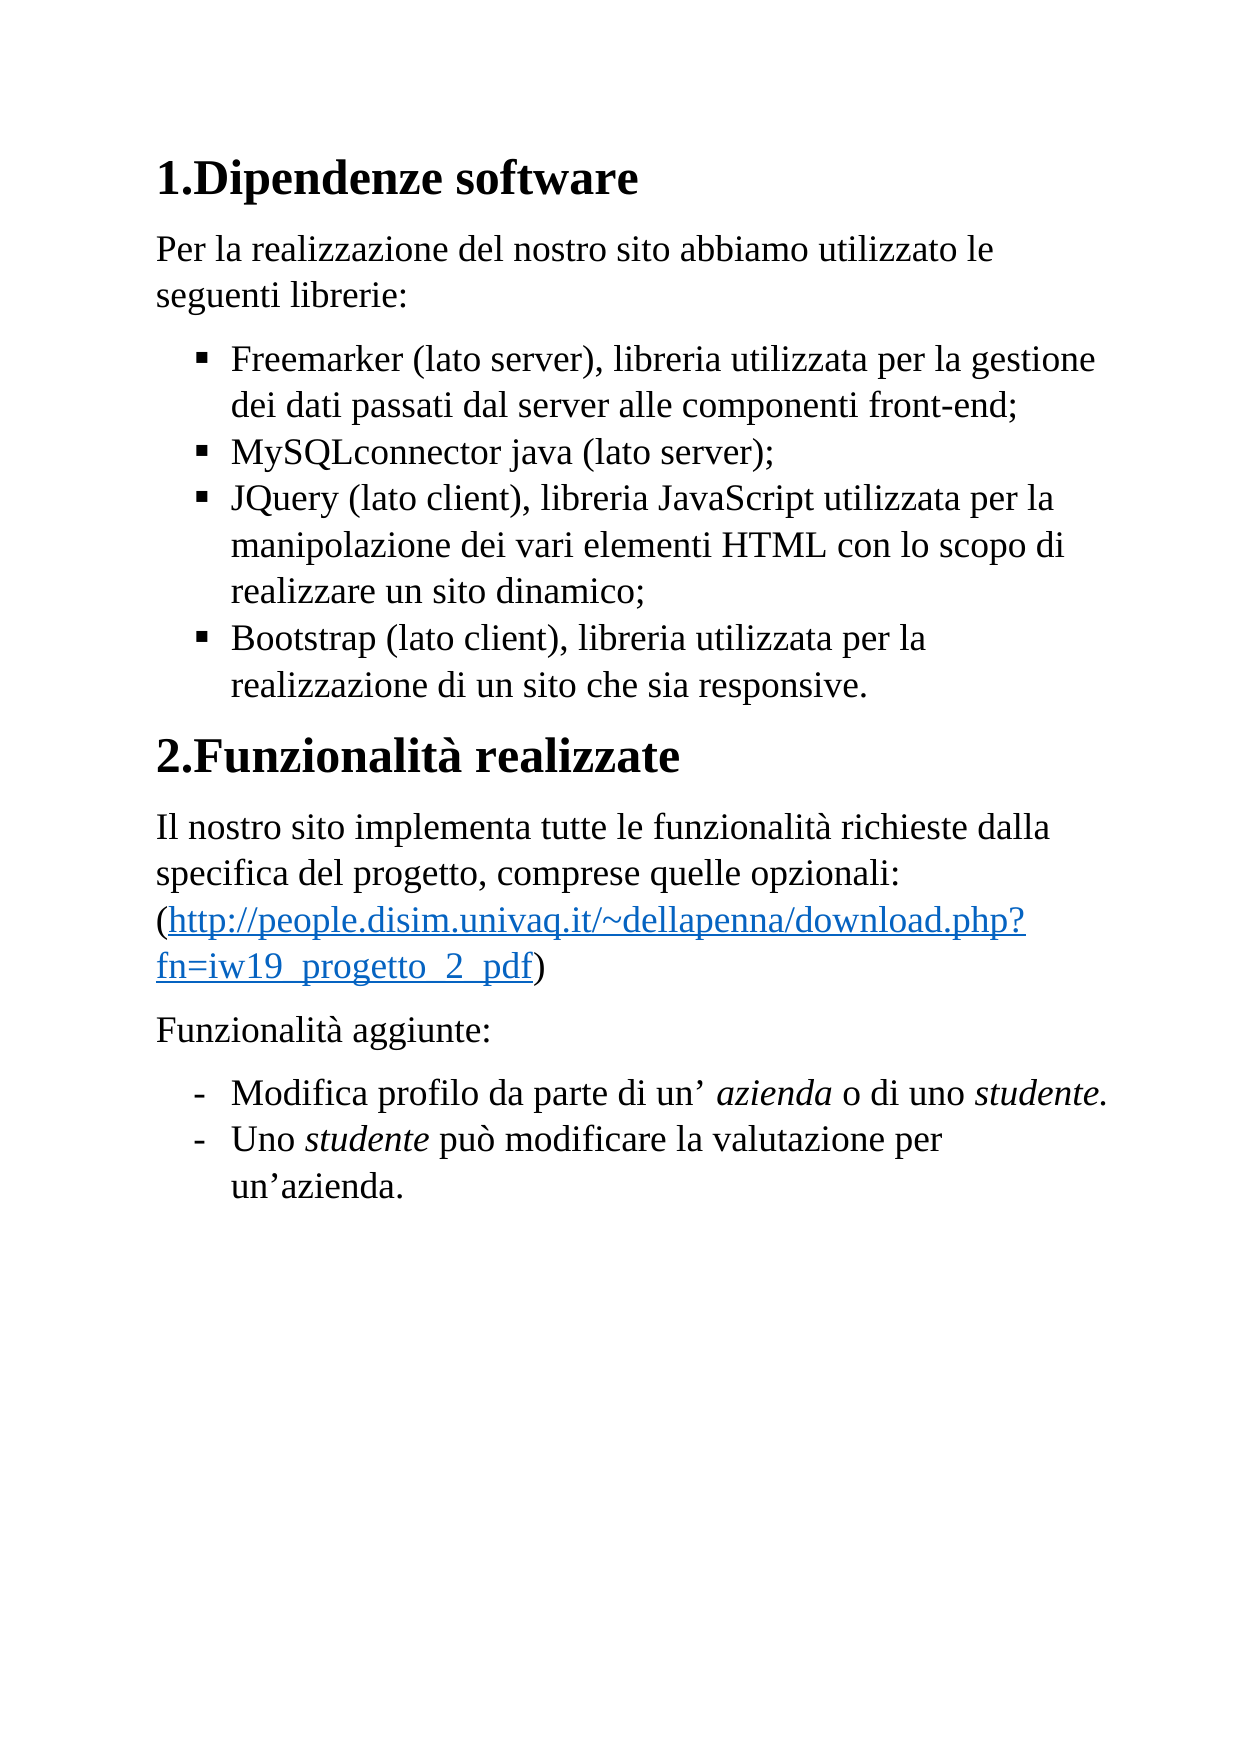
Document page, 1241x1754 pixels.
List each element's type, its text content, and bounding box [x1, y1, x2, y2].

text Funzionalità aggiunte: [156, 1007, 1122, 1050]
text 1.Dipendenze software [156, 148, 1122, 205]
text Per la realizzazione del nostro sito abbiamo utilizzato le seguenti librerie: [156, 226, 1122, 316]
list JQuery (lato client), libreria JavaScript utilizzata per la manipolazione dei vari elementi HTML con lo scopo di realizzare un sito dinamico; [193, 476, 1122, 612]
list MySQLconnector java (lato server); [193, 429, 1122, 472]
text 2.Funzionalità realizzate [156, 725, 1122, 783]
list Freemarker (lato server), libreria utilizzata per la gestione dei dati passati dal server alle componenti front-end; [193, 336, 1122, 426]
text Il nostro sito implementa tutte le funzionalità richieste dalla specifica del progetto, comprese quelle opzionali: (http://people.disim.univaq.it/~dellapenna/download.php?fn=iw19_progetto_2_pdf) [156, 804, 1122, 987]
list Bootstrap (lato client), libreria utilizzata per la realizzazione di un sito che sia responsive. [193, 616, 1122, 705]
list Modifica profilo da parte di un’ azienda o di uno studente. [193, 1070, 1122, 1113]
list Uno studente può modificare la valutazione per un’azienda. [193, 1117, 1122, 1206]
